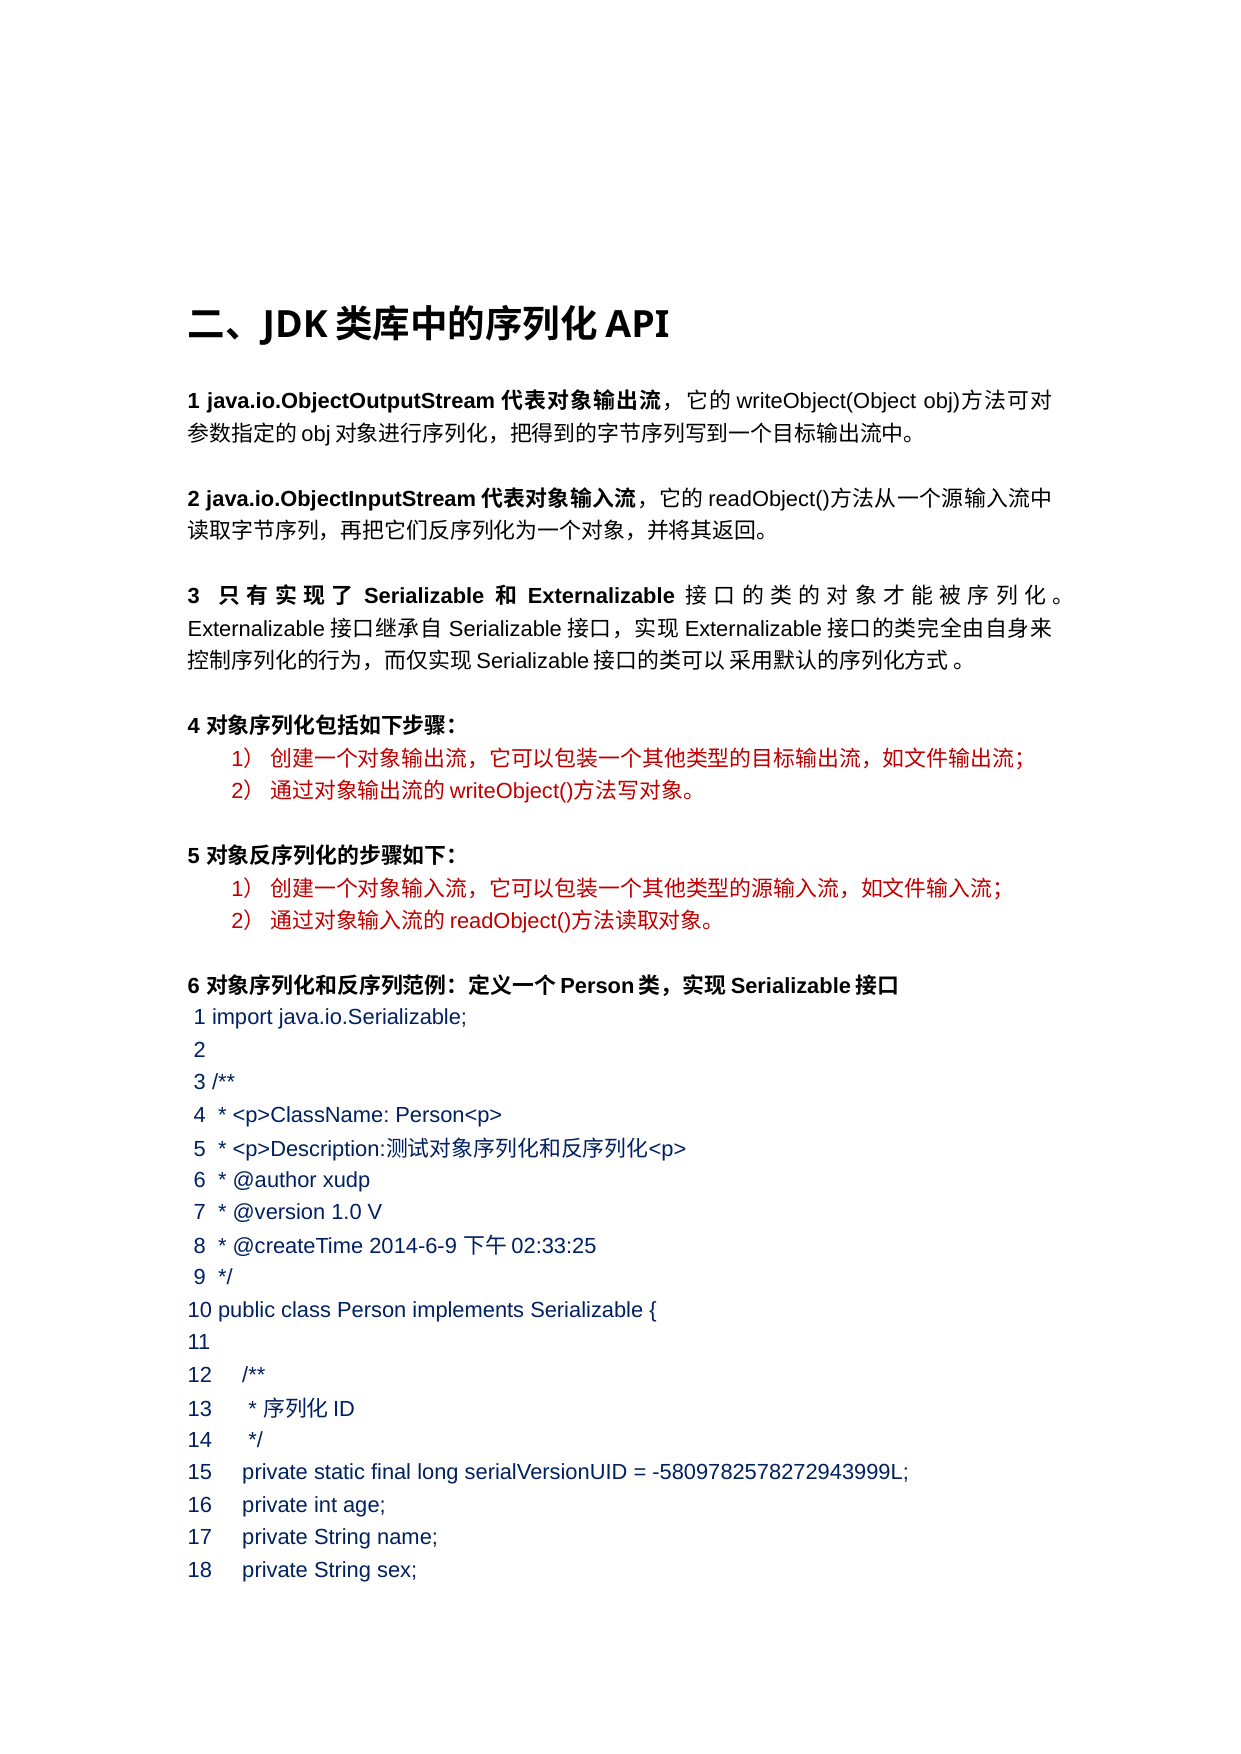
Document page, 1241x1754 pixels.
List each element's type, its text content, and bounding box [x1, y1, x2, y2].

text 8 * @createTime 2014-6-9 下午02:33:25 [187, 1228, 1053, 1260]
text 1 java.io.ObjectOutputStream代表对象输出流，它的writeObject(Object obj)方法可对参数指定的obj对象进行序列化，把得到的字节序列写到一个目标输出流中。 [187, 383, 1053, 448]
text 7 * @version 1.0 V [187, 1195, 1053, 1228]
text 6 * @author xudp [187, 1163, 1053, 1195]
text 2 [187, 1033, 1053, 1065]
text 15 private static final long serialVersionUID = -5809782578272943999L; [187, 1455, 1053, 1488]
text 3 只有实现了Serializable和Externalizable接口的类的对象才能被序列化。Externalizable接口继承自 Serializable接口，实现Externalizable接口的类完全由自身来控制序列化的行为，而仅实现Serializable接口的类可以 采用默认的序列化方式 。 [187, 578, 1053, 675]
text 6 对象序列化和反序列范例：定义一个Person类，实现Serializable接口 [187, 968, 1053, 1000]
text 9 */ [187, 1260, 1053, 1293]
text 17 private String name; [187, 1520, 1053, 1553]
text 13 * 序列化ID [187, 1390, 1053, 1423]
text 16 private int age; [187, 1488, 1053, 1520]
text 2 java.io.ObjectInputStream代表对象输入流，它的readObject()方法从一个源输入流中读取字节序列，再把它们反序列化为一个对象，并将其返回。 [187, 480, 1053, 545]
text 5 对象反序列化的步骤如下： [187, 838, 1053, 870]
subtitle 二、JDK类库中的序列化API [187, 289, 1053, 354]
text 1） 创建一个对象输出流，它可以包装一个其他类型的目标输出流，如文件输出流； [187, 740, 1053, 773]
text 1 import java.io.Serializable; [187, 1000, 1053, 1033]
text 2） 通过对象输入流的readObject()方法读取对象。 [187, 903, 1053, 935]
text 3 /** [187, 1065, 1053, 1098]
text 2） 通过对象输出流的writeObject()方法写对象。 [187, 773, 1053, 805]
text 14 */ [187, 1423, 1053, 1455]
text 18 private String sex; [187, 1553, 1053, 1585]
text 10 public class Person implements Serializable { [187, 1293, 1053, 1325]
text 5 * <p>Description:测试对象序列化和反序列化<p> [187, 1130, 1053, 1163]
text 12 /** [187, 1358, 1053, 1390]
text 4 对象序列化包括如下步骤： [187, 708, 1053, 740]
text 4 * <p>ClassName: Person<p> [187, 1098, 1053, 1130]
text 1） 创建一个对象输入流，它可以包装一个其他类型的源输入流，如文件输入流； [187, 870, 1053, 903]
text 11 [187, 1325, 1053, 1358]
